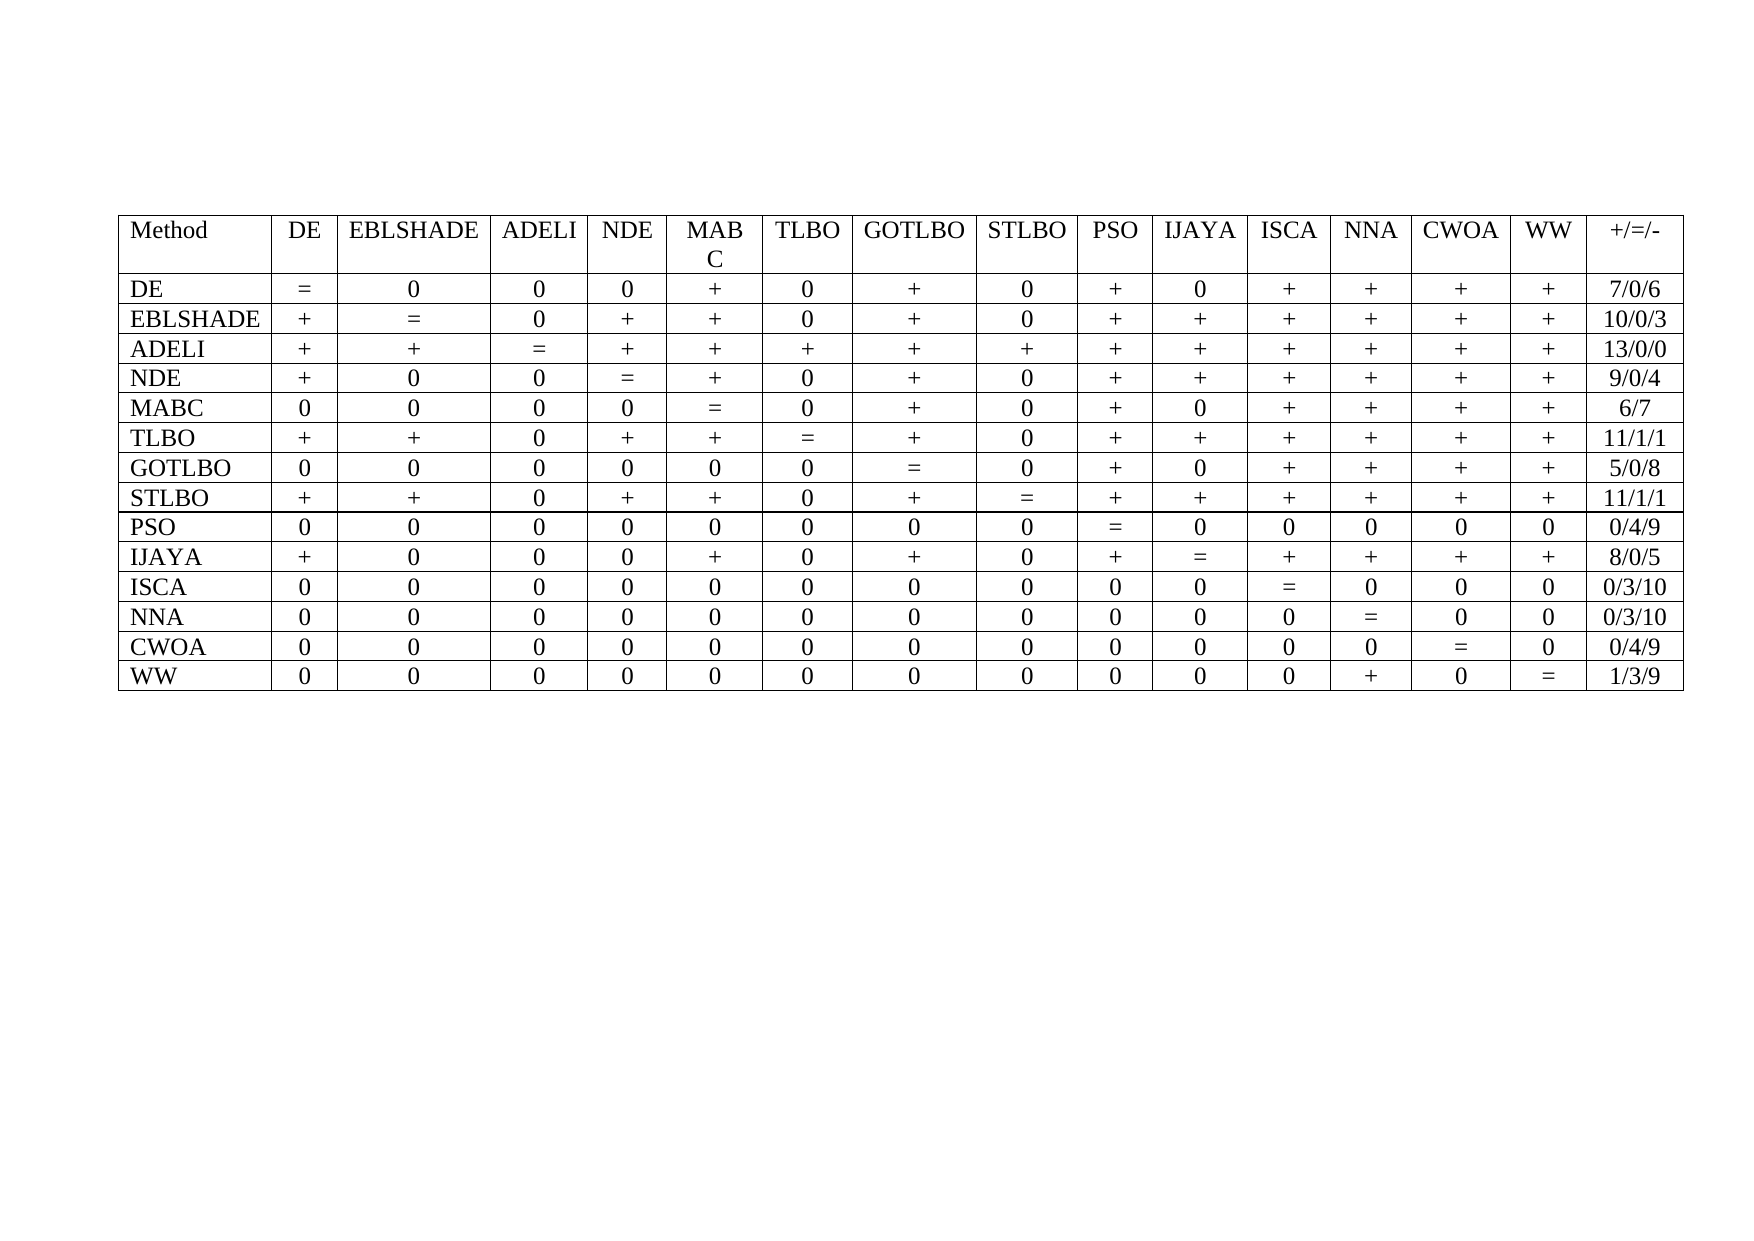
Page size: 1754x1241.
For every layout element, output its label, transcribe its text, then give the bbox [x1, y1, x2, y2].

table_cell 0 [588, 632, 666, 660]
table_cell 0 [1153, 602, 1247, 631]
table_cell + [1153, 364, 1247, 392]
table_cell 0 [763, 453, 852, 482]
table_cell 6/7 [1587, 393, 1683, 422]
table_cell 0 [588, 602, 666, 631]
table_cell 0/4/9 [1587, 513, 1683, 541]
table_cell 0 [1412, 513, 1510, 541]
table_cell + [853, 393, 976, 422]
table_cell 0 [588, 453, 666, 482]
table_cell + [1078, 483, 1152, 511]
table_cell + [977, 334, 1077, 362]
table_cell 0/3/10 [1587, 572, 1683, 601]
table_header EBLSHADE [338, 216, 490, 273]
table_cell + [853, 304, 976, 333]
table_cell NNA [119, 602, 271, 631]
table_cell + [338, 423, 490, 452]
table_cell = [1078, 513, 1152, 541]
table_cell + [667, 274, 762, 303]
table_cell 0 [1248, 632, 1330, 660]
table_cell 0 [1511, 632, 1586, 660]
table_header PSO [1078, 216, 1152, 273]
table_cell + [1248, 453, 1330, 482]
table_cell 0 [853, 632, 976, 660]
table_cell = [763, 423, 852, 452]
table_cell 0 [763, 542, 852, 571]
table_cell + [338, 483, 490, 511]
table_cell = [853, 453, 976, 482]
table_cell 0 [977, 304, 1077, 333]
table_cell 0 [491, 661, 587, 690]
table_cell 0 [272, 513, 337, 541]
table_cell = [977, 483, 1077, 511]
table_cell + [1511, 304, 1586, 333]
table_cell = [1511, 661, 1586, 690]
table_cell + [1078, 364, 1152, 392]
table_cell + [1511, 542, 1586, 571]
table_cell 0 [491, 542, 587, 571]
table_cell 0 [853, 513, 976, 541]
table_cell 7/0/6 [1587, 274, 1683, 303]
table_cell + [272, 542, 337, 571]
table_cell 0 [977, 632, 1077, 660]
table_cell 0 [763, 274, 852, 303]
table_cell = [667, 393, 762, 422]
table_cell 0/3/10 [1587, 602, 1683, 631]
table_cell 0 [763, 483, 852, 511]
table_cell 0/4/9 [1587, 632, 1683, 660]
table_header Method [119, 216, 271, 273]
table_header NDE [588, 216, 666, 273]
table_cell 0 [763, 632, 852, 660]
table_cell + [588, 483, 666, 511]
table_cell 0 [491, 513, 587, 541]
table_cell 0 [588, 661, 666, 690]
table_cell 0 [338, 393, 490, 422]
table_cell 0 [853, 602, 976, 631]
table_cell 0 [338, 572, 490, 601]
table_cell + [1331, 483, 1411, 511]
table_cell 0 [491, 483, 587, 511]
table_cell 0 [338, 661, 490, 690]
table_cell 0 [1153, 632, 1247, 660]
table_cell = [1248, 572, 1330, 601]
table_header WW [1511, 216, 1586, 273]
table_cell 0 [338, 364, 490, 392]
table_cell 0 [338, 274, 490, 303]
table_cell + [1248, 274, 1330, 303]
table_cell PSO [119, 513, 271, 541]
table_cell 0 [977, 393, 1077, 422]
table_cell + [1331, 661, 1411, 690]
table_cell + [1331, 453, 1411, 482]
table_cell + [1078, 334, 1152, 362]
table_cell 0 [667, 513, 762, 541]
table_cell + [853, 334, 976, 362]
table_cell 0 [1248, 661, 1330, 690]
table_cell + [1331, 393, 1411, 422]
table_cell + [1412, 453, 1510, 482]
table_cell 0 [338, 632, 490, 660]
table_cell IJAYA [119, 542, 271, 571]
table_cell 0 [977, 513, 1077, 541]
table_header TLBO [763, 216, 852, 273]
table_cell 0 [667, 453, 762, 482]
table_cell + [1248, 334, 1330, 362]
table_cell 0 [1511, 602, 1586, 631]
table_cell 0 [1078, 632, 1152, 660]
table_cell 0 [667, 602, 762, 631]
table_cell + [1511, 334, 1586, 362]
table_header NNA [1331, 216, 1411, 273]
table_cell + [1412, 483, 1510, 511]
table_cell TLBO [119, 423, 271, 452]
table_cell 0 [272, 602, 337, 631]
table_cell 0 [491, 274, 587, 303]
table_cell EBLSHADE [119, 304, 271, 333]
table_cell 0 [1078, 572, 1152, 601]
table_cell = [338, 304, 490, 333]
table_cell + [1153, 423, 1247, 452]
table_cell = [1153, 542, 1247, 571]
table_cell 0 [1331, 632, 1411, 660]
table_cell 0 [1412, 661, 1510, 690]
table_cell 0 [667, 661, 762, 690]
table_cell + [667, 364, 762, 392]
table_cell + [667, 483, 762, 511]
table_cell 0 [338, 513, 490, 541]
table_cell 0 [1248, 602, 1330, 631]
table_cell 0 [853, 572, 976, 601]
table_cell 9/0/4 [1587, 364, 1683, 392]
table_header IJAYA [1153, 216, 1247, 273]
table_cell 0 [588, 572, 666, 601]
table_cell 0 [977, 661, 1077, 690]
table_cell 0 [1153, 572, 1247, 601]
table_cell + [853, 364, 976, 392]
table_cell 13/0/0 [1587, 334, 1683, 362]
table_cell 0 [1153, 393, 1247, 422]
table_cell + [1078, 423, 1152, 452]
table_cell 0 [338, 602, 490, 631]
table_cell + [1412, 542, 1510, 571]
table_cell + [1078, 274, 1152, 303]
table_cell + [853, 483, 976, 511]
table_cell 0 [588, 542, 666, 571]
table_cell + [1153, 304, 1247, 333]
table_header ISCA [1248, 216, 1330, 273]
table_cell + [1331, 334, 1411, 362]
table_cell + [1412, 364, 1510, 392]
table_cell 0 [977, 453, 1077, 482]
table_cell 0 [491, 304, 587, 333]
table_header ADELI [491, 216, 587, 273]
table_cell 0 [1331, 572, 1411, 601]
table_cell + [1511, 453, 1586, 482]
table_cell 0 [272, 661, 337, 690]
table_cell 1/3/9 [1587, 661, 1683, 690]
table_cell + [1153, 483, 1247, 511]
table_header +/=/- [1587, 216, 1683, 273]
table_cell = [1331, 602, 1411, 631]
table_cell + [853, 542, 976, 571]
table_cell 0 [977, 602, 1077, 631]
table_cell 0 [977, 364, 1077, 392]
table_cell 0 [1153, 661, 1247, 690]
table_cell + [667, 334, 762, 362]
table_cell 0 [1412, 572, 1510, 601]
table_cell 8/0/5 [1587, 542, 1683, 571]
table_cell 0 [667, 632, 762, 660]
table_cell + [1412, 304, 1510, 333]
table_cell 0 [763, 661, 852, 690]
table_cell 0 [1511, 572, 1586, 601]
table_cell 0 [1078, 602, 1152, 631]
table_cell 0 [1412, 602, 1510, 631]
table_cell 0 [763, 393, 852, 422]
table_cell + [272, 483, 337, 511]
table_header DE [272, 216, 337, 273]
table_cell = [1412, 632, 1510, 660]
table_cell 0 [338, 453, 490, 482]
table_cell + [667, 304, 762, 333]
table_cell + [1078, 304, 1152, 333]
table_cell 10/0/3 [1587, 304, 1683, 333]
table_cell + [1153, 334, 1247, 362]
table_cell + [588, 334, 666, 362]
table_cell 0 [272, 393, 337, 422]
table_cell 0 [763, 572, 852, 601]
table_cell 0 [491, 632, 587, 660]
table_cell 5/0/8 [1587, 453, 1683, 482]
table_cell 0 [667, 572, 762, 601]
table_cell 0 [763, 304, 852, 333]
table_cell 0 [272, 632, 337, 660]
table_cell MABC [119, 393, 271, 422]
table_cell 0 [588, 274, 666, 303]
table_cell WW [119, 661, 271, 690]
table_cell 0 [977, 274, 1077, 303]
table_cell + [1412, 423, 1510, 452]
table_cell NDE [119, 364, 271, 392]
table_cell CWOA [119, 632, 271, 660]
table_cell + [1331, 364, 1411, 392]
table_cell + [1511, 423, 1586, 452]
table_cell 0 [763, 602, 852, 631]
table_cell 0 [1248, 513, 1330, 541]
table_cell GOTLBO [119, 453, 271, 482]
table_cell + [1078, 393, 1152, 422]
table_cell + [1331, 274, 1411, 303]
table_cell + [1511, 393, 1586, 422]
table_cell 0 [1153, 513, 1247, 541]
table_cell + [1331, 542, 1411, 571]
table_cell 0 [491, 453, 587, 482]
table_cell + [1248, 542, 1330, 571]
table_cell + [1078, 453, 1152, 482]
table_cell 0 [272, 453, 337, 482]
table_cell 0 [977, 423, 1077, 452]
table_cell + [1248, 423, 1330, 452]
table_cell + [272, 423, 337, 452]
table_cell + [1412, 274, 1510, 303]
table_cell + [338, 334, 490, 362]
table_cell + [1248, 483, 1330, 511]
table_cell ADELI [119, 334, 271, 362]
table_cell 0 [491, 602, 587, 631]
table_header GOTLBO [853, 216, 976, 273]
table_cell + [272, 304, 337, 333]
table_cell 0 [491, 393, 587, 422]
table_cell + [272, 364, 337, 392]
table_cell 0 [1153, 274, 1247, 303]
table_cell 0 [491, 423, 587, 452]
table_cell = [491, 334, 587, 362]
table_cell = [272, 274, 337, 303]
table_cell + [667, 542, 762, 571]
table_cell 0 [491, 364, 587, 392]
table_cell + [1511, 364, 1586, 392]
table_cell + [667, 423, 762, 452]
table_cell + [1511, 483, 1586, 511]
table_cell + [853, 423, 976, 452]
table_cell + [1248, 304, 1330, 333]
table_header CWOA [1412, 216, 1510, 273]
table_cell + [763, 334, 852, 362]
table_cell STLBO [119, 483, 271, 511]
table_cell + [588, 423, 666, 452]
table_cell 0 [977, 572, 1077, 601]
table_cell 0 [763, 364, 852, 392]
table_cell DE [119, 274, 271, 303]
table_cell 0 [763, 513, 852, 541]
table_cell 0 [977, 542, 1077, 571]
table_cell + [1331, 423, 1411, 452]
table_header MABC [667, 216, 762, 273]
table_cell + [1248, 364, 1330, 392]
table_cell 11/1/1 [1587, 423, 1683, 452]
table_cell 0 [853, 661, 976, 690]
table_cell + [1412, 393, 1510, 422]
table_cell + [588, 304, 666, 333]
table_cell + [853, 274, 976, 303]
table_cell 0 [1511, 513, 1586, 541]
table_cell + [1511, 274, 1586, 303]
table_cell 0 [1078, 661, 1152, 690]
table_cell 0 [1153, 453, 1247, 482]
table_cell ISCA [119, 572, 271, 601]
table_cell 0 [1331, 513, 1411, 541]
table_cell = [588, 364, 666, 392]
table_cell + [1412, 334, 1510, 362]
table_cell 0 [272, 572, 337, 601]
table_cell + [1331, 304, 1411, 333]
table_header STLBO [977, 216, 1077, 273]
table_cell + [272, 334, 337, 362]
table_cell 11/1/1 [1587, 483, 1683, 511]
table_cell 0 [338, 542, 490, 571]
table_cell + [1248, 393, 1330, 422]
table_cell 0 [588, 513, 666, 541]
table_cell 0 [588, 393, 666, 422]
table_cell 0 [491, 572, 587, 601]
table_cell + [1078, 542, 1152, 571]
